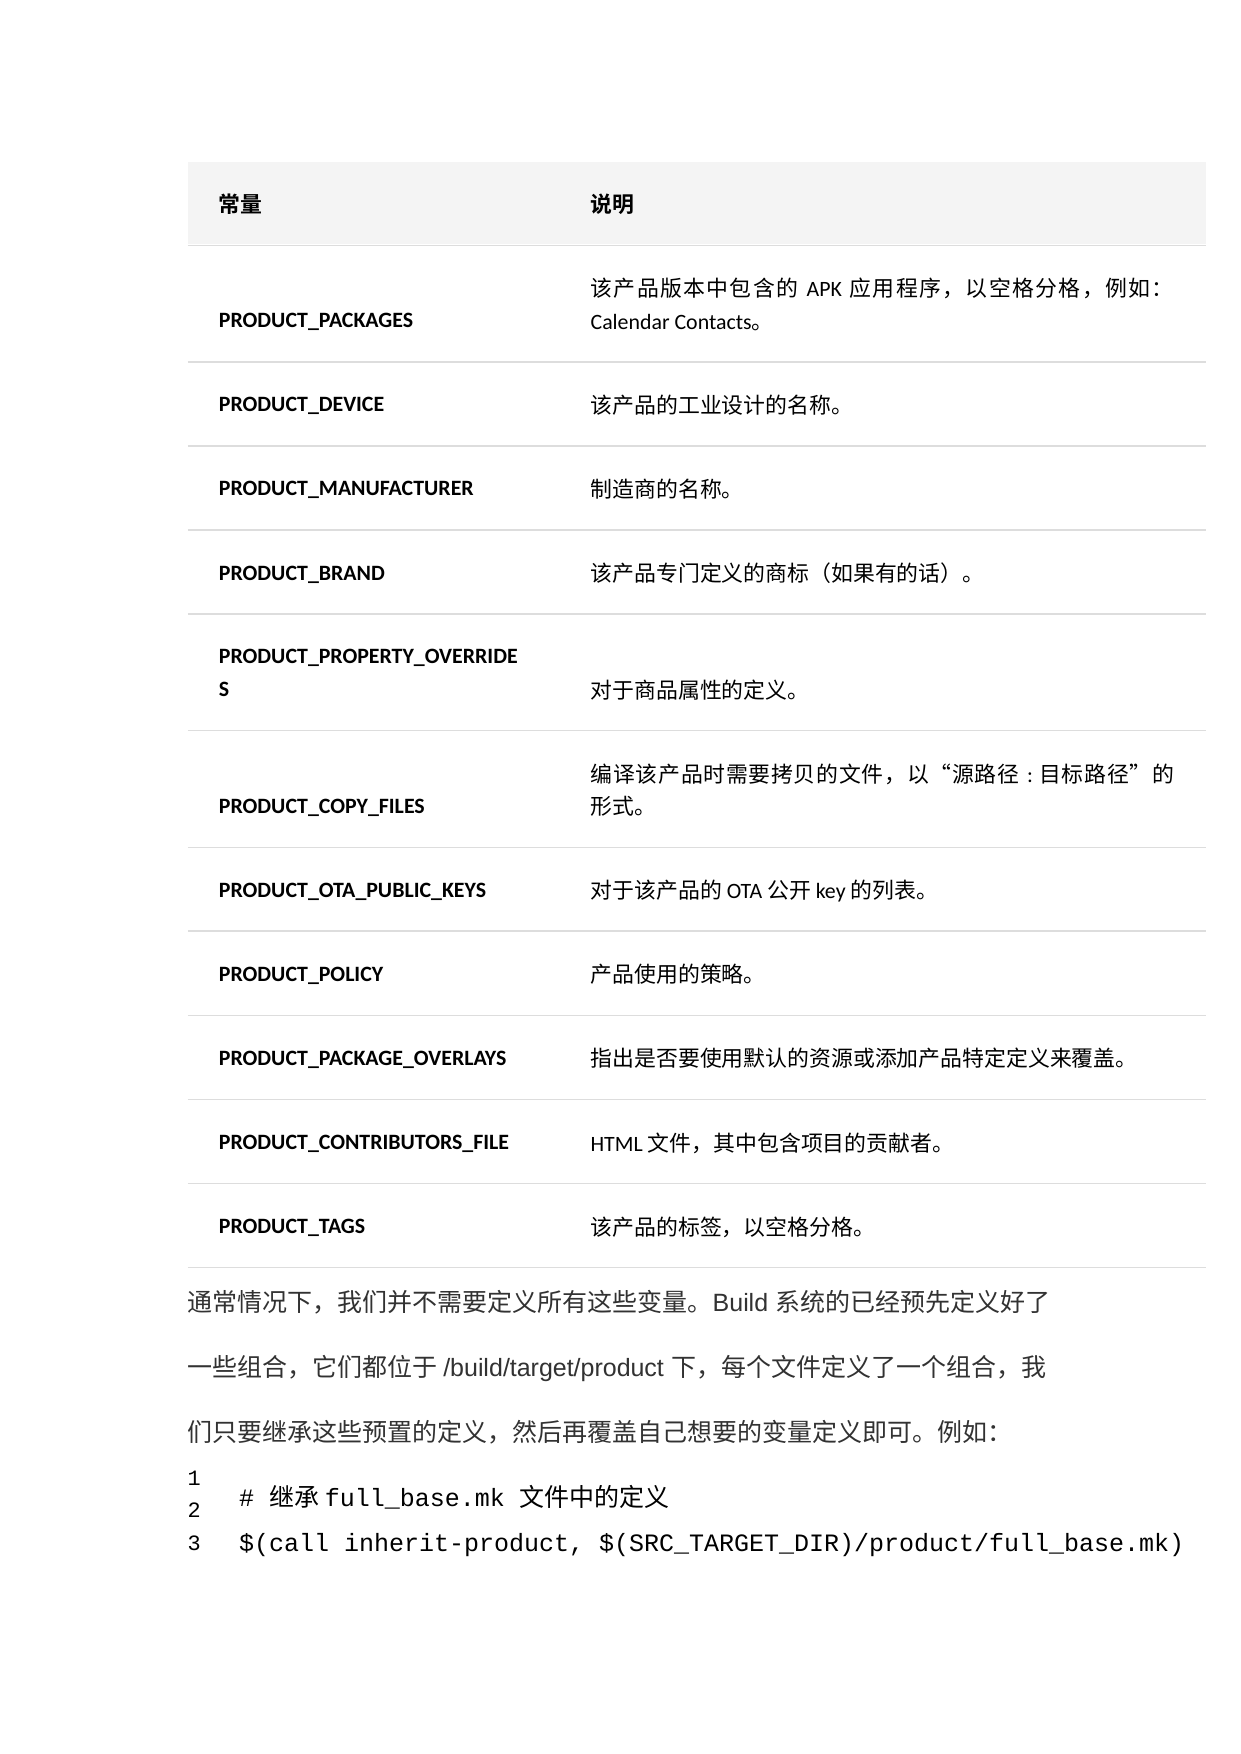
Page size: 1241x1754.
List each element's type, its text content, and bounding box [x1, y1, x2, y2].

table_cell PRODUCT_TAGS [188, 1184, 559, 1267]
table_header 1 2 3 4 5 6 7 [188, 1463, 239, 1561]
table_cell PRODUCT_MANUFACTURER [188, 447, 559, 529]
text 通常情况下，我们并不需要定义所有这些变量。Build 系统的已经预先定义好了一些组合，它们都位于 /build/target/product 下，每个文件定义了一个组合，我们只要继承这些预置的定义，然后再覆盖自己想要的变量定义即可。例如： [187, 1268, 1053, 1463]
table_cell 对于该产品的 OTA 公开 key 的列表。 [559, 848, 1206, 930]
table_cell PRODUCT_OTA_PUBLIC_KEYS [188, 848, 559, 930]
table_cell 制造商的名称。 [559, 447, 1206, 529]
table_cell HTML 文件，其中包含项目的贡献者。 [559, 1100, 1206, 1183]
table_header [239, 1463, 1240, 1561]
table_cell 该产品的标签，以空格分格。 [559, 1184, 1206, 1267]
table_header 说明 [559, 162, 1206, 244]
table_cell PRODUCT_PROPERTY_OVERRIDES [188, 615, 559, 730]
table_cell 指出是否要使用默认的资源或添加产品特定定义来覆盖。 [559, 1016, 1206, 1098]
table_cell 该产品专门定义的商标（如果有的话）。 [559, 531, 1206, 613]
table_cell PRODUCT_BRAND [188, 531, 559, 613]
table_cell PRODUCT_PACKAGE_OVERLAYS [188, 1016, 559, 1098]
table_cell 对于商品属性的定义。 [559, 615, 1206, 730]
table_cell 产品使用的策略。 [559, 932, 1206, 1014]
table_cell PRODUCT_CONTRIBUTORS_FILE [188, 1100, 559, 1183]
table_cell PRODUCT_PACKAGES [188, 246, 559, 361]
table_cell PRODUCT_DEVICE [188, 363, 559, 445]
table_cell PRODUCT_POLICY [188, 932, 559, 1014]
table_header 常量 [188, 162, 559, 244]
table_cell PRODUCT_COPY_FILES [188, 731, 559, 846]
table_cell 该产品版本中包含的 APK 应用程序，以空格分格，例如：Calendar Contacts。 [559, 246, 1206, 361]
table_cell 编译该产品时需要拷贝的文件，以“源路径 : 目标路径”的形式。 [559, 731, 1206, 846]
table_cell 该产品的工业设计的名称。 [559, 363, 1206, 445]
